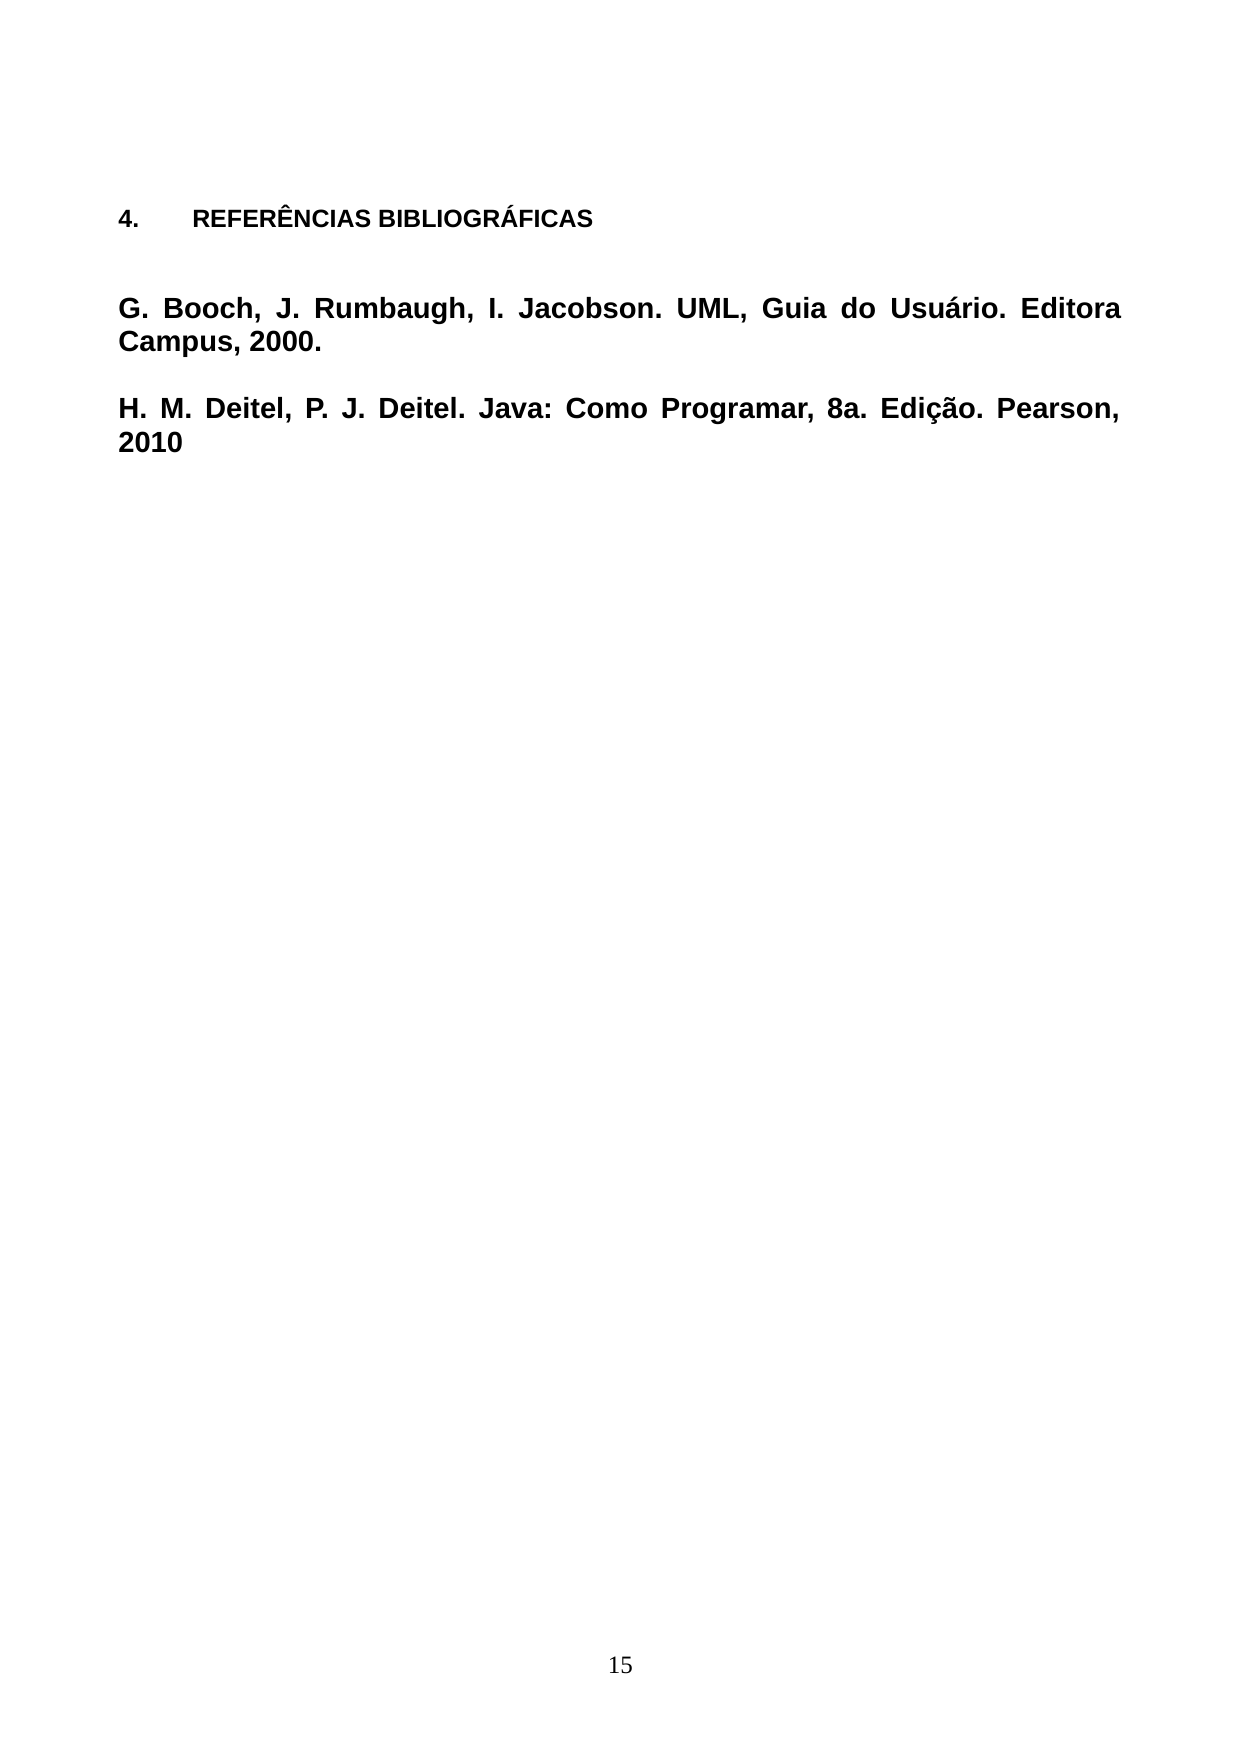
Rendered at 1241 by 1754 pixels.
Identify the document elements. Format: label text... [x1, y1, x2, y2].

text G. Booch, J. Rumbaugh, I. Jacobson. UML, Guia do Usuário. Editora Campus, 2000. [118, 291, 1122, 358]
text H. M. Deitel, P. J. Deitel. Java: Como Programar, 8a. Edição. Pearson, 2010 [118, 391, 1122, 458]
list REFERÊNCIAS BIBLIOGRÁFICAS [118, 204, 1122, 233]
